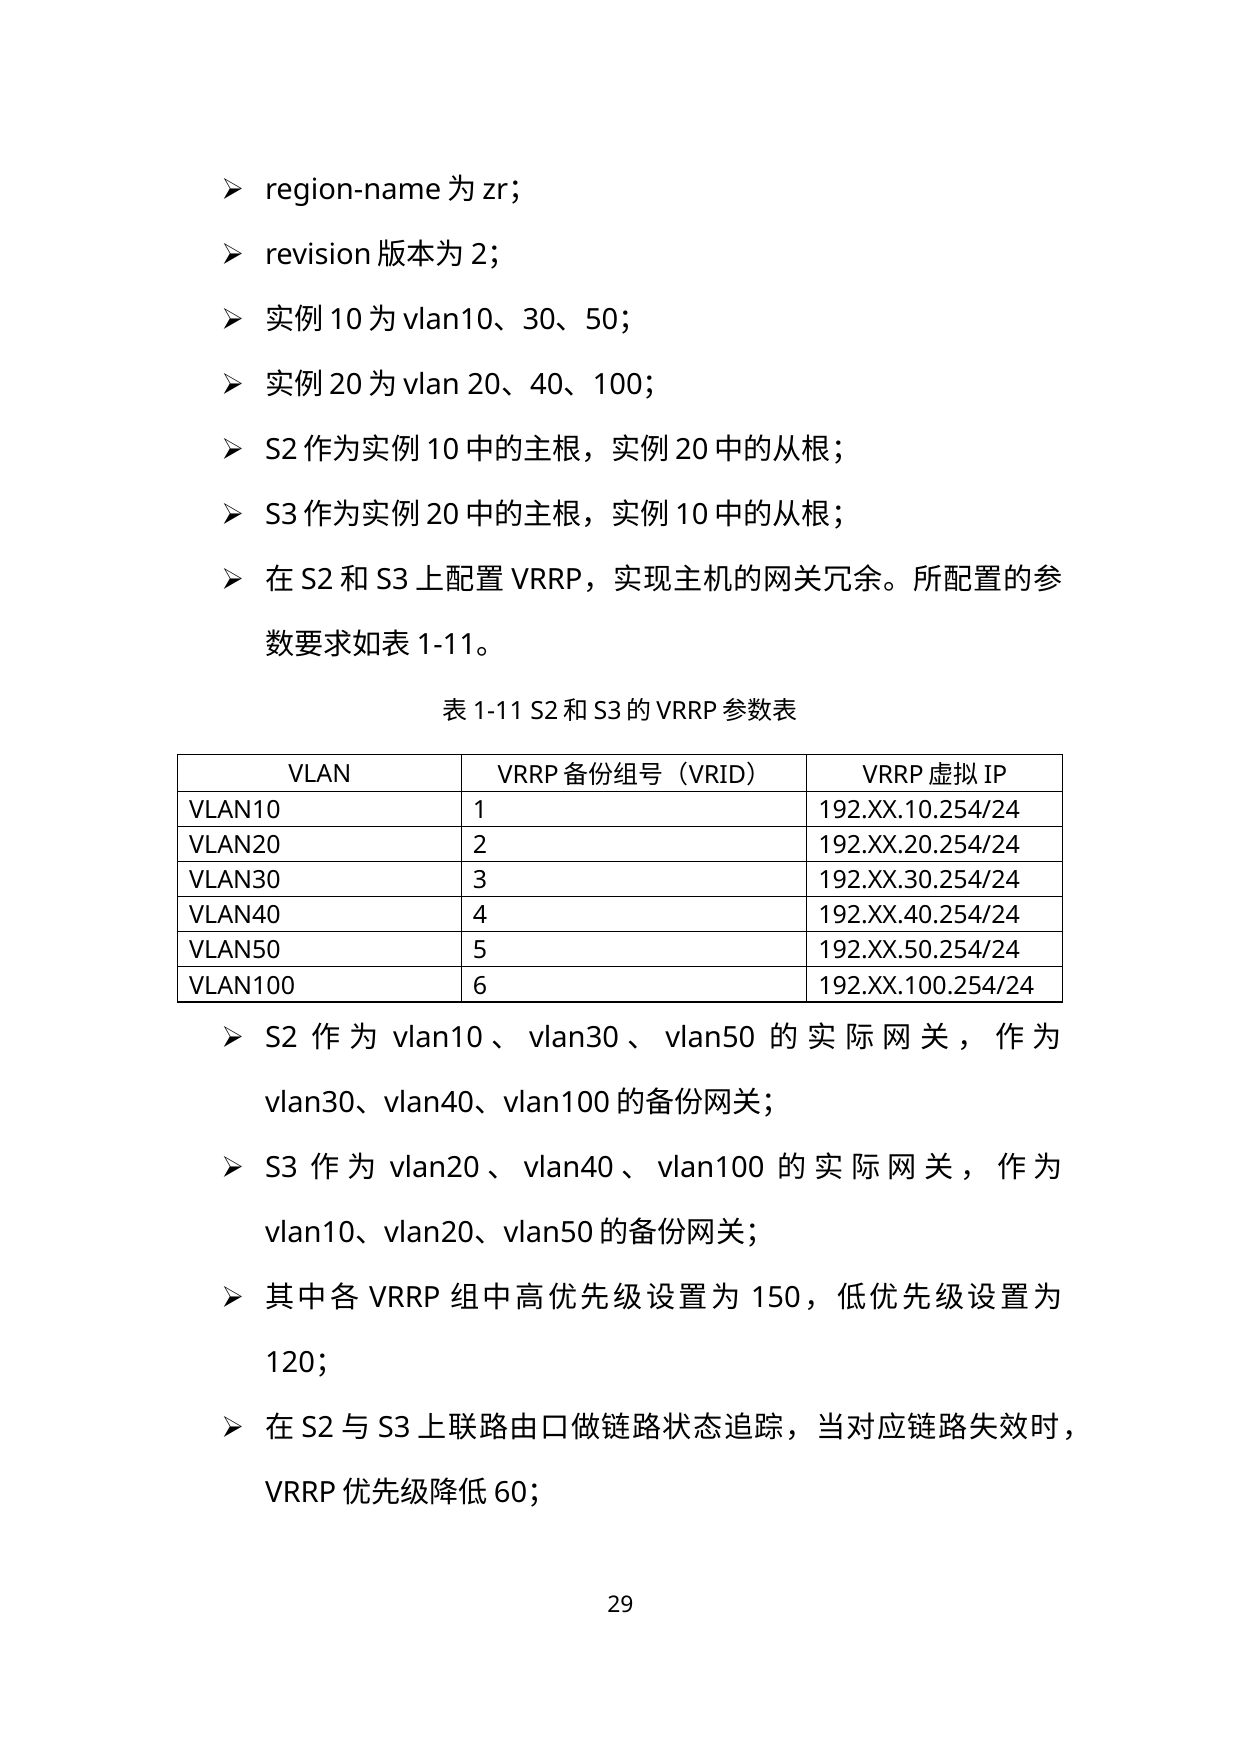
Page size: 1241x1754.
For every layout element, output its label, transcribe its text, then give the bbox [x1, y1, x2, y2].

table_cell 2 [462, 827, 806, 861]
list revision版本为2； [221, 219, 1063, 284]
list S3作为实例20中的主根，实例10中的从根； [221, 479, 1063, 544]
table_header VRRP备份组号（VRID） [462, 755, 806, 791]
table_cell 1 [462, 792, 806, 826]
table_cell 5 [462, 932, 806, 966]
list S3作为vlan20、vlan40、vlan100的实际网关，作为vlan10、vlan20、vlan50的备份网关； [221, 1132, 1063, 1262]
list 其中各VRRP组中高优先级设置为150，低优先级设置为120； [221, 1262, 1063, 1392]
list 在S2和S3上配置VRRP，实现主机的网关冗余。所配置的参数要求如表1-11。 [221, 544, 1063, 674]
table_cell 192.XX.100.254/24 [807, 967, 1062, 1001]
table_cell VLAN40 [178, 897, 461, 931]
table_cell VLAN50 [178, 932, 461, 966]
table_cell VLAN100 [178, 967, 461, 1001]
table_header VRRP虚拟IP [807, 755, 1062, 791]
table_cell 192.XX.30.254/24 [807, 862, 1062, 896]
list S2作为vlan10、vlan30、vlan50的实际网关，作为vlan30、vlan40、vlan100的备份网关； [221, 1003, 1063, 1132]
table_cell 192.XX.10.254/24 [807, 792, 1062, 826]
table_cell 3 [462, 862, 806, 896]
table_cell 192.XX.40.254/24 [807, 897, 1062, 931]
list 实例20为vlan 20、40、100； [221, 349, 1063, 414]
table_cell 192.XX.50.254/24 [807, 932, 1062, 966]
list region-name为zr； [221, 154, 1063, 219]
list S2作为实例10中的主根，实例20中的从根； [221, 414, 1063, 479]
list 在S2与S3上联路由口做链路状态追踪，当对应链路失效时，VRRP优先级降低60； [221, 1392, 1063, 1522]
table_cell VLAN20 [178, 827, 461, 861]
table_cell VLAN30 [178, 862, 461, 896]
list 实例10为vlan10、30、50； [221, 284, 1063, 349]
table_cell 4 [462, 897, 806, 931]
table_cell VLAN10 [178, 792, 461, 826]
table_cell 192.XX.20.254/24 [807, 827, 1062, 861]
table_header VLAN [178, 755, 461, 791]
table_cell 6 [462, 967, 806, 1001]
list 表1-11 S2和S3的VRRP参数表 [177, 691, 1063, 727]
